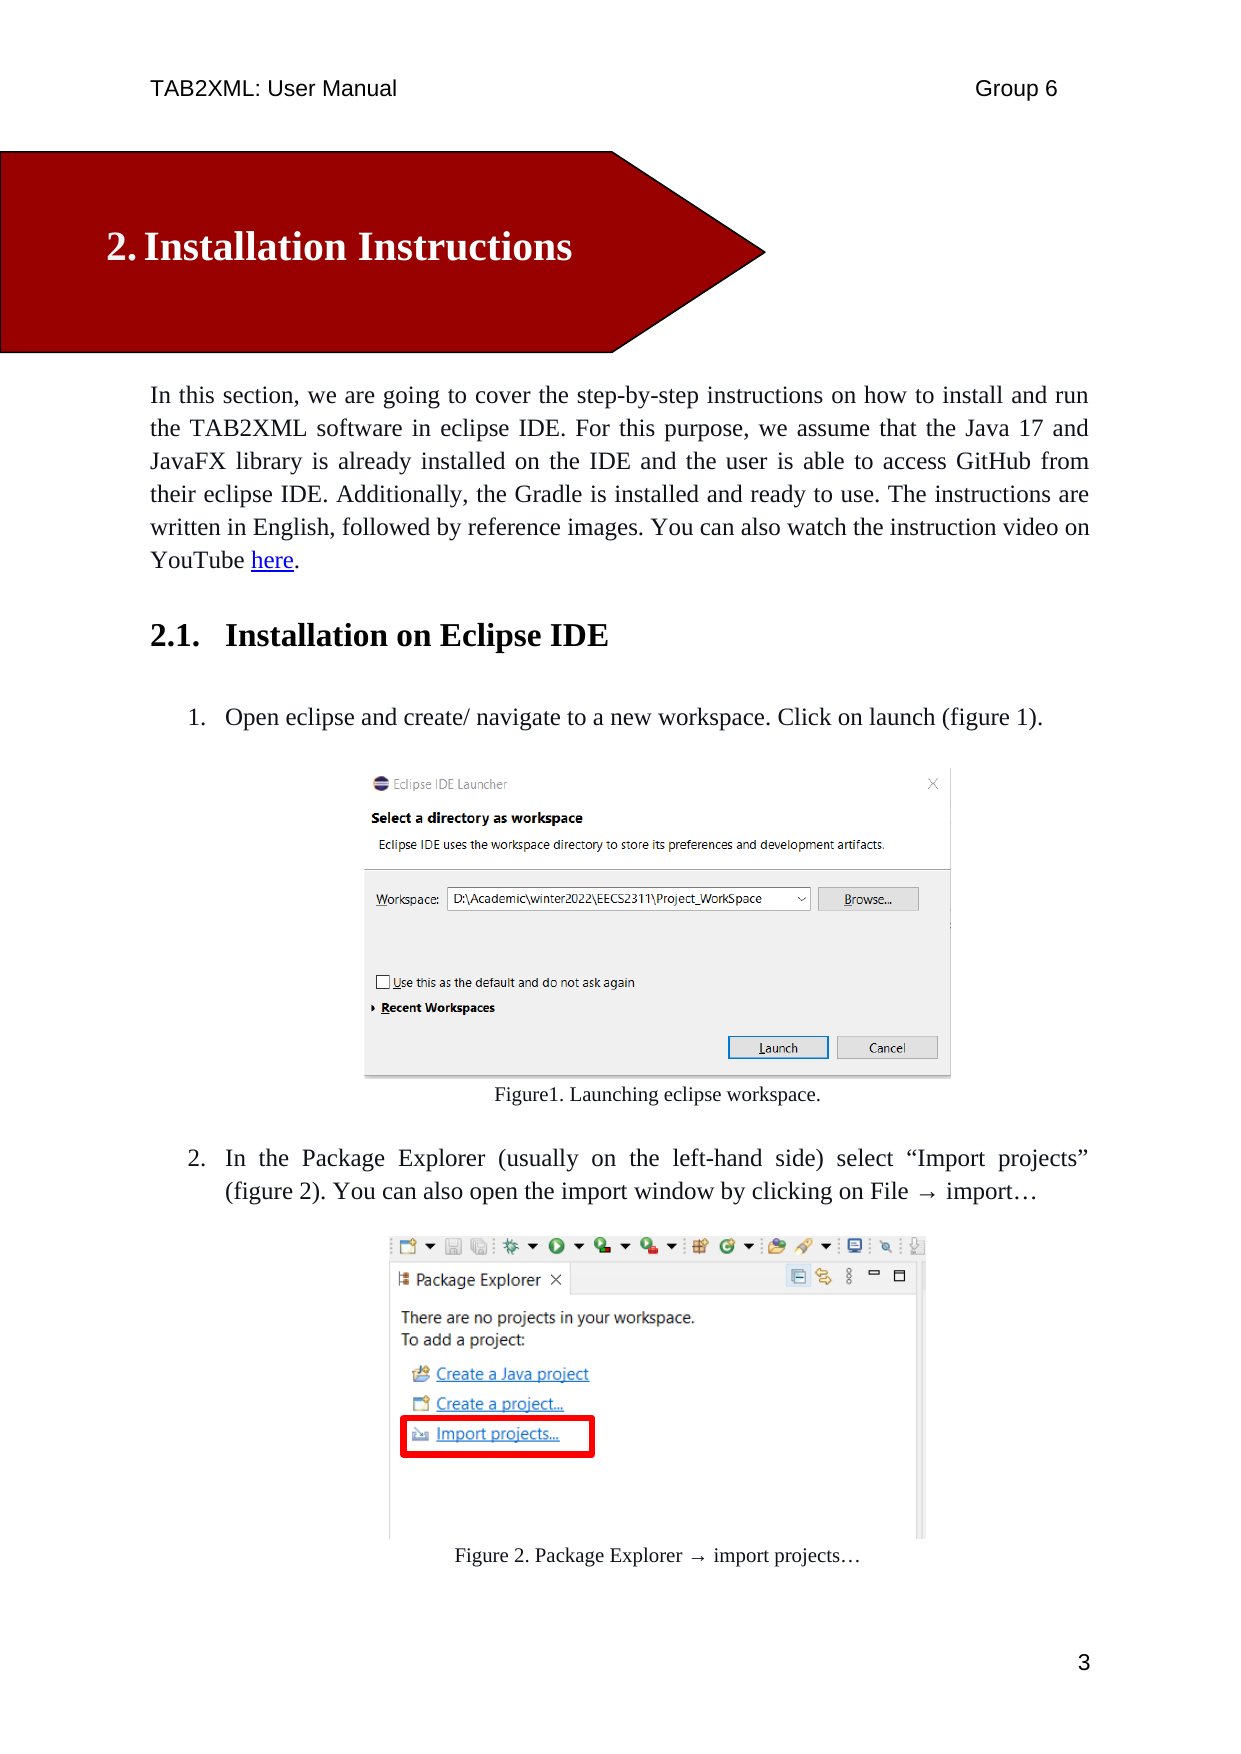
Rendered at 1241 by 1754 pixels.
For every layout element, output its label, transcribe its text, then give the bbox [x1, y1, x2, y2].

list Open eclipse and create/ navigate to a new workspace. Click on launch (figure 1). [187, 702, 1090, 731]
picture [364, 768, 951, 1079]
text Figure1. Launching eclipse workspace. [225, 1082, 1090, 1106]
text In this section, we are going to cover the step-by-step instructions on how to install and run the TAB2XML software in eclipse IDE. For this purpose, we assume that the Java 17 and JavaFX library is already installed on the IDE and the user is able to access GitHub from their eclipse IDE. Additionally, the Gradle is installed and ready to use. The instructions are written in English, followed by reference images. You can also watch the instruction video on YouTube here. [150, 380, 1090, 574]
list In the Package Explorer (usually on the left-hand side) select “Import projects” (figure 2). You can also open the import window by clicking on File → import… [187, 1143, 1090, 1205]
picture [389, 1236, 926, 1539]
subtitle Installation Instructions [106, 222, 1090, 270]
subtitle Installation on Eclipse IDE [150, 616, 1090, 654]
text Figure 2. Package Explorer → import projects… [225, 1543, 1090, 1567]
